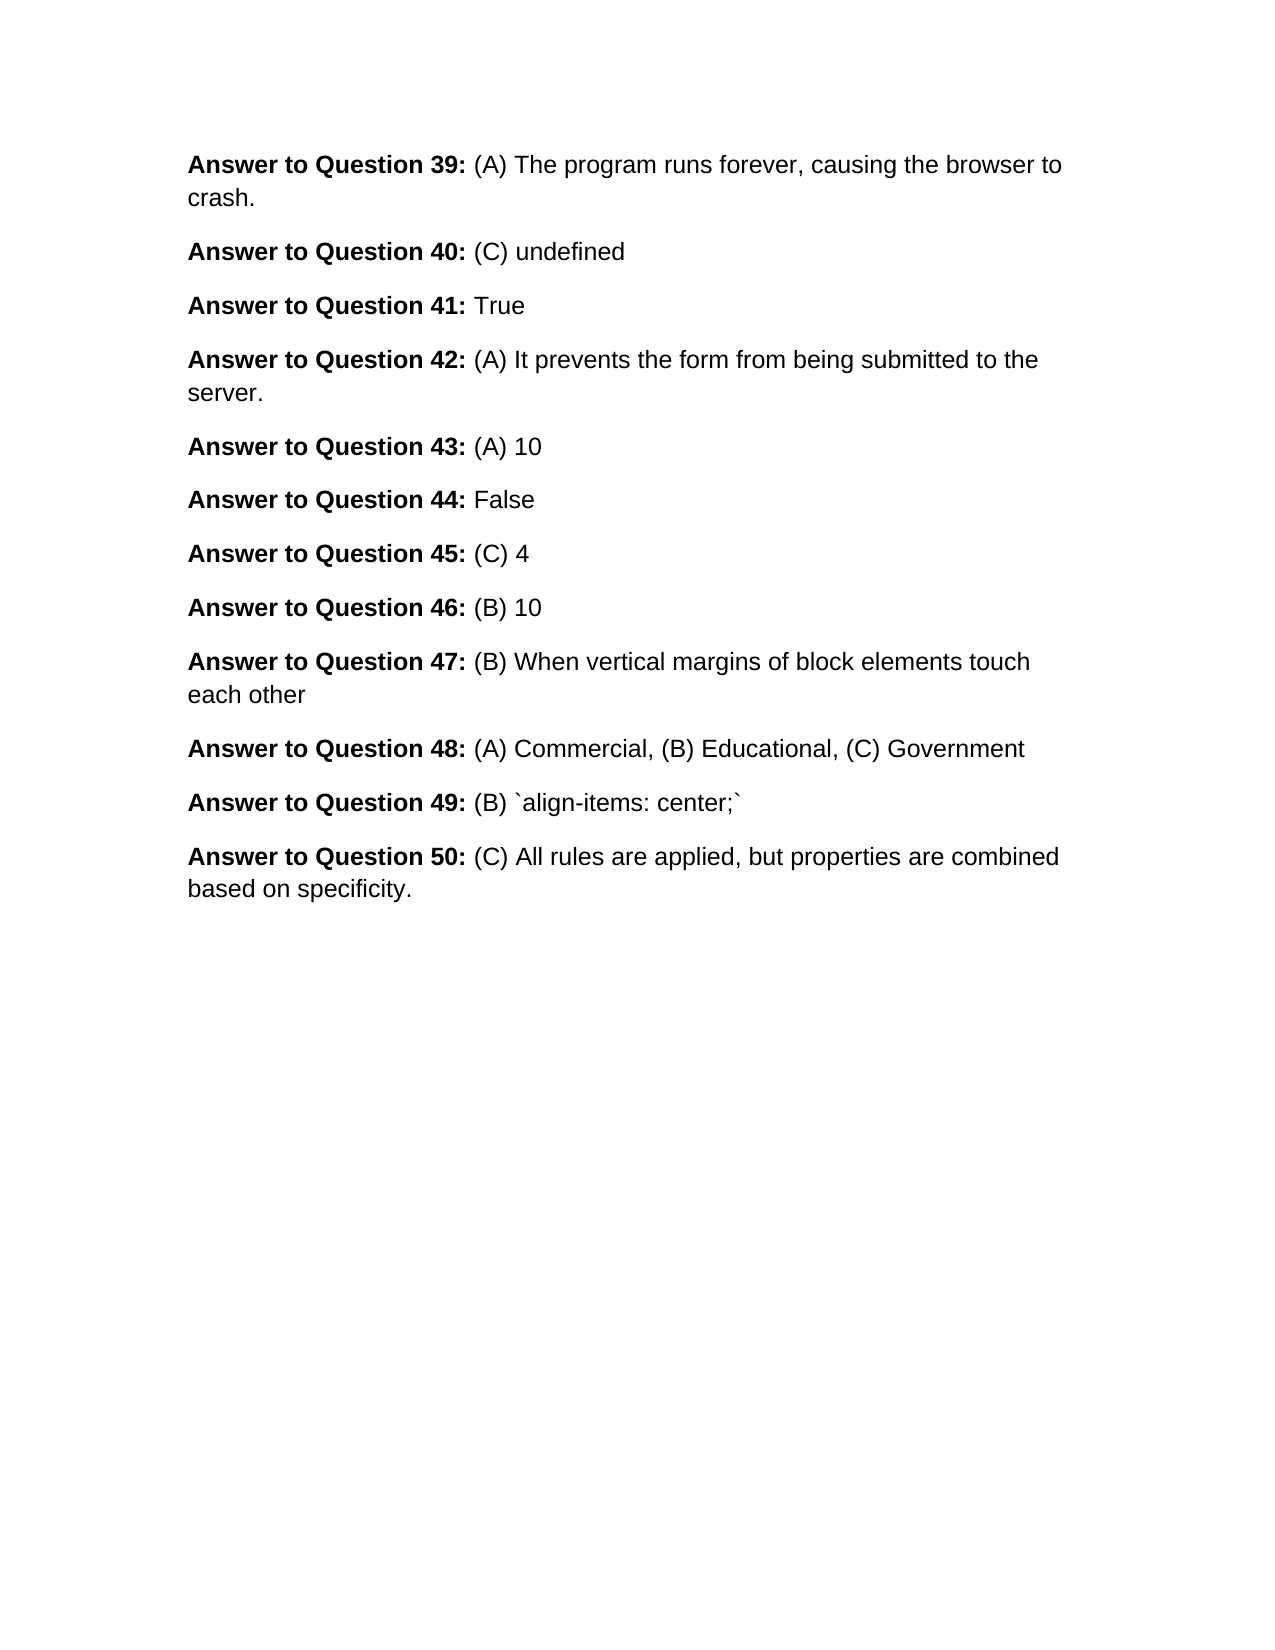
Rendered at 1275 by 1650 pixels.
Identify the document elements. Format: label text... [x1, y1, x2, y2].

text Answer to Question 50: (C) All rules are applied, but properties are combined based on specificity. [187, 841, 1087, 903]
text Answer to Question 39: (A) The program runs forever, causing the browser to crash. [187, 150, 1087, 212]
text Answer to Question 49: (B) `align-items: center;` [187, 788, 1087, 816]
text Answer to Question 43: (A) 10 [187, 431, 1087, 460]
text Answer to Question 44: False [187, 485, 1087, 514]
text Answer to Question 48: (A) Commercial, (B) Educational, (C) Government [187, 734, 1087, 762]
text Answer to Question 47: (B) When vertical margins of block elements touch each other [187, 647, 1087, 709]
text Answer to Question 46: (B) 10 [187, 593, 1087, 622]
text Answer to Question 40: (C) undefined [187, 237, 1087, 266]
text Answer to Question 42: (A) It prevents the form from being submitted to the server. [187, 344, 1087, 406]
text Answer to Question 41: True [187, 291, 1087, 319]
text Answer to Question 45: (C) 4 [187, 539, 1087, 568]
